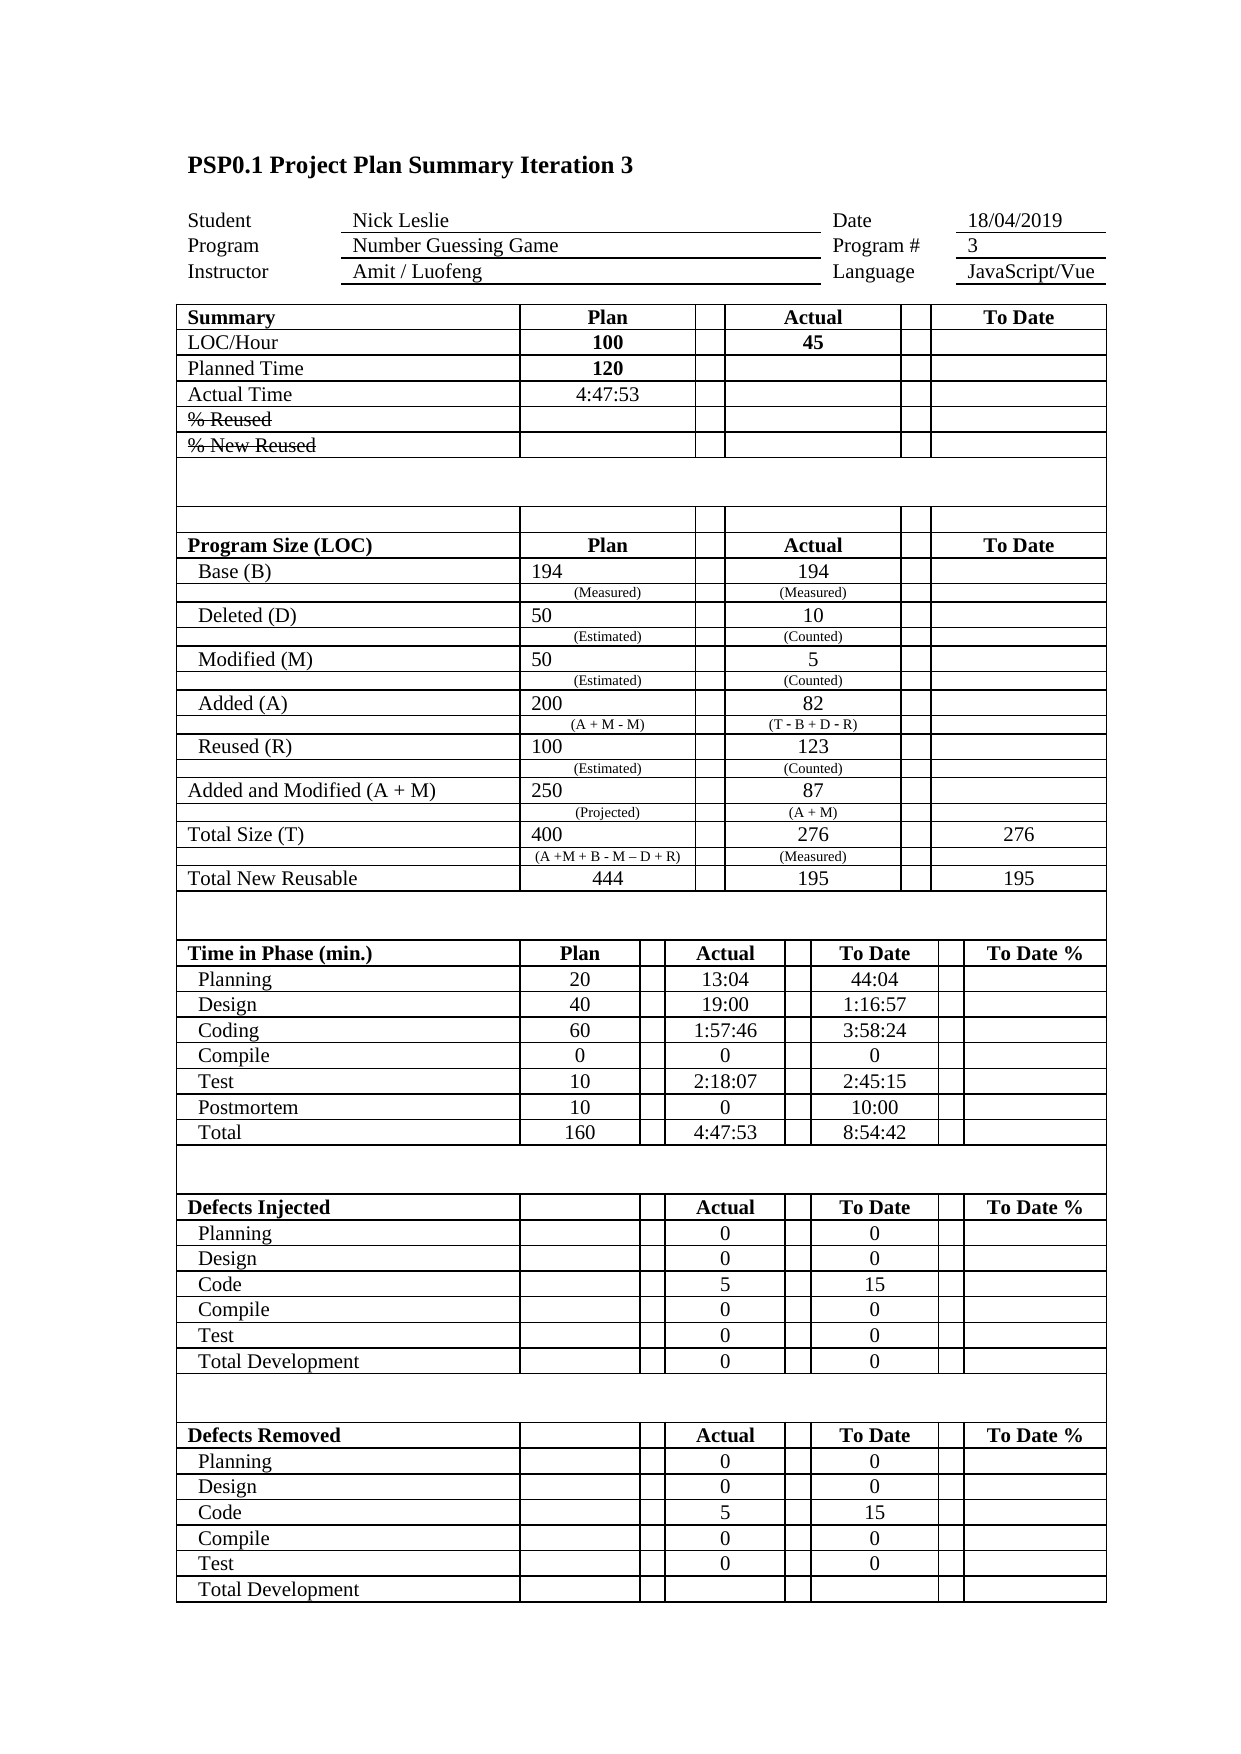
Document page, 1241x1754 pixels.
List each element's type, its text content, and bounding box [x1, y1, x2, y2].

table_cell [902, 672, 930, 689]
table_cell [965, 1349, 1106, 1373]
table_cell [641, 1323, 664, 1347]
table_cell [786, 941, 810, 965]
table_cell Planning [177, 1221, 519, 1244]
table_cell [641, 967, 664, 991]
table_cell Compile [177, 1297, 519, 1321]
table_cell [521, 1526, 639, 1550]
table_cell [641, 1018, 664, 1042]
table_cell [726, 382, 900, 406]
table_cell [177, 760, 519, 777]
table_cell [965, 1475, 1106, 1498]
table_cell 195 [932, 866, 1106, 890]
table_cell [939, 1577, 963, 1601]
table_cell % New Reused [177, 433, 519, 457]
table_cell [932, 716, 1106, 733]
table_cell [641, 1449, 664, 1473]
table_cell [932, 330, 1106, 354]
table_cell 4:47:53 [666, 1120, 784, 1144]
table_cell 10 [521, 1095, 639, 1119]
table_cell [696, 433, 724, 457]
table_cell [965, 1018, 1106, 1042]
table_cell (Estimated) [521, 672, 695, 689]
table_cell [521, 1500, 639, 1524]
table_cell [932, 584, 1106, 601]
table_cell Instructor [176, 257, 341, 283]
table_cell [641, 1297, 664, 1321]
table_cell [786, 1069, 810, 1093]
title PSP0.1 Project Plan Summary Iteration 3 [187, 150, 1053, 179]
table_cell [696, 603, 724, 627]
table_cell [932, 407, 1106, 431]
table_cell [939, 1069, 963, 1093]
table_cell 0 [666, 1323, 784, 1347]
table_cell [641, 1221, 664, 1244]
table_cell [521, 1323, 639, 1347]
table_cell To Date [812, 941, 938, 965]
table_cell 0 [666, 1551, 784, 1575]
table_cell [932, 559, 1106, 583]
table_cell 40 [521, 992, 639, 1016]
table_cell [641, 1069, 664, 1093]
table_cell [902, 407, 930, 431]
table_cell [696, 647, 724, 671]
table_cell [521, 1475, 639, 1498]
table_cell [786, 1577, 810, 1601]
table_cell (A +M + B - M – D + R) [521, 848, 695, 865]
table_cell [521, 1272, 639, 1296]
table_cell (A + M) [726, 804, 900, 821]
table_cell To Date % [965, 1423, 1106, 1447]
table_cell [726, 407, 900, 431]
table_cell [902, 716, 930, 733]
table_cell 100 [521, 330, 695, 354]
table_cell [965, 1526, 1106, 1550]
table_header 18/04/2019 [956, 208, 1106, 232]
table_cell Defects Injected [177, 1195, 519, 1219]
table_cell Program [176, 232, 341, 257]
table_cell 87 [726, 778, 900, 802]
table_cell [939, 992, 963, 1016]
table_cell [786, 1449, 810, 1473]
table_cell [641, 941, 664, 965]
table_cell [902, 760, 930, 777]
table_cell [965, 1069, 1106, 1093]
table_cell [521, 1297, 639, 1321]
table_cell Postmortem [177, 1095, 519, 1119]
table_cell (Projected) [521, 804, 695, 821]
table_cell [965, 1551, 1106, 1575]
table_cell [902, 330, 930, 354]
table_cell [786, 1120, 810, 1144]
table_cell 1:57:46 [666, 1018, 784, 1042]
table_cell 444 [521, 866, 695, 890]
table_cell 2:45:15 [812, 1069, 938, 1093]
table_cell Design [177, 992, 519, 1016]
table_cell Total Size (T) [177, 822, 519, 846]
table_cell 0 [812, 1526, 938, 1550]
table_cell To Date [812, 1195, 938, 1219]
table_cell [786, 1195, 810, 1219]
table_cell 0 [666, 1095, 784, 1119]
table_header [696, 305, 724, 329]
table_cell Total [177, 1120, 519, 1144]
table_cell [641, 1475, 664, 1498]
table_cell [696, 330, 724, 354]
table_cell [902, 356, 930, 380]
table_header Plan [521, 305, 695, 329]
table_cell % Reused [177, 407, 519, 431]
table_cell [939, 1500, 963, 1524]
table_cell Test [177, 1069, 519, 1093]
table_cell [696, 804, 724, 821]
table_cell [696, 507, 724, 531]
table_cell [786, 1349, 810, 1373]
table_cell [696, 866, 724, 890]
table_header Student [176, 208, 341, 232]
table_cell (Estimated) [521, 628, 695, 645]
table_cell 13:04 [666, 967, 784, 991]
table_cell [521, 1221, 639, 1244]
table_cell [786, 1475, 810, 1498]
table_cell [641, 992, 664, 1016]
table_cell 20 [521, 967, 639, 991]
table_cell [902, 735, 930, 758]
table_cell [902, 507, 930, 531]
table_cell [696, 382, 724, 406]
table_cell 0 [666, 1526, 784, 1550]
table_cell [177, 892, 1106, 939]
table_cell 5 [726, 647, 900, 671]
table_cell [521, 1577, 639, 1601]
table_cell Actual Time [177, 382, 519, 406]
table_cell 0 [666, 1043, 784, 1067]
table_cell Design [177, 1246, 519, 1270]
table_cell 0 [812, 1449, 938, 1473]
table_cell Base (B) [177, 559, 519, 583]
table_cell [521, 1449, 639, 1473]
table_cell [521, 1246, 639, 1270]
table_header Summary [177, 305, 519, 329]
table_cell 0 [812, 1323, 938, 1347]
table_cell [932, 778, 1106, 802]
table_cell 82 [726, 691, 900, 714]
table_cell [177, 628, 519, 645]
table_cell [786, 1095, 810, 1119]
table_cell [902, 382, 930, 406]
table_cell [965, 1500, 1106, 1524]
table_header [902, 305, 930, 329]
table_cell (Counted) [726, 672, 900, 689]
table_cell [939, 1195, 963, 1219]
table_cell [939, 1043, 963, 1067]
table_cell 10 [521, 1069, 639, 1093]
table_cell [939, 1475, 963, 1498]
table_cell 0 [812, 1043, 938, 1067]
table_cell [939, 1449, 963, 1473]
table_cell [786, 1423, 810, 1447]
table_cell [641, 1195, 664, 1219]
table_cell [786, 1018, 810, 1042]
table_cell (Estimated) [521, 760, 695, 777]
table_cell Compile [177, 1043, 519, 1067]
table_cell [177, 672, 519, 689]
table_cell 100 [521, 735, 695, 758]
table_cell [939, 967, 963, 991]
table_cell [965, 1272, 1106, 1296]
table_header Nick Leslie [341, 208, 821, 232]
table_cell 0 [812, 1349, 938, 1373]
table_cell 0 [666, 1246, 784, 1270]
table_cell Code [177, 1500, 519, 1524]
table_cell 3 [956, 233, 1106, 257]
table_cell [902, 533, 930, 557]
table_cell [641, 1043, 664, 1067]
table_cell [641, 1577, 664, 1601]
table_cell [939, 1120, 963, 1144]
table_cell Deleted (D) [177, 603, 519, 627]
table_cell 0 [666, 1297, 784, 1321]
table_cell [177, 804, 519, 821]
table_cell 123 [726, 735, 900, 758]
table_cell [696, 628, 724, 645]
table_cell 44:04 [812, 967, 938, 991]
table_cell [786, 1526, 810, 1550]
table_cell [902, 584, 930, 601]
table_cell [902, 848, 930, 865]
table_cell [939, 1323, 963, 1347]
table_cell [786, 1221, 810, 1244]
table_cell [696, 848, 724, 865]
table_cell Design [177, 1475, 519, 1498]
table_cell 4:47:53 [521, 382, 695, 406]
table_cell [641, 1095, 664, 1119]
table_cell Planned Time [177, 356, 519, 380]
table_cell Modified (M) [177, 647, 519, 671]
table_cell 0 [521, 1043, 639, 1067]
table_cell (Counted) [726, 628, 900, 645]
table_cell [786, 967, 810, 991]
table_cell [902, 628, 930, 645]
table_cell [786, 1246, 810, 1270]
table_cell [641, 1500, 664, 1524]
table_cell [932, 647, 1106, 671]
table_cell 1:16:57 [812, 992, 938, 1016]
table_cell [939, 1221, 963, 1244]
table_cell [812, 1577, 938, 1601]
table_cell [965, 1043, 1106, 1067]
table_cell [965, 1095, 1106, 1119]
table_cell 400 [521, 822, 695, 846]
table_cell [521, 407, 695, 431]
table_cell [965, 1246, 1106, 1270]
table_cell 194 [726, 559, 900, 583]
table_cell Planning [177, 1449, 519, 1473]
table_cell [521, 1349, 639, 1373]
table_cell [965, 1297, 1106, 1321]
table_cell [939, 1095, 963, 1119]
table_cell 0 [666, 1475, 784, 1498]
table_cell [932, 848, 1106, 865]
table_cell Actual [666, 1423, 784, 1447]
table_cell Coding [177, 1018, 519, 1042]
table_cell 250 [521, 778, 695, 802]
table_cell [726, 507, 900, 531]
table_cell Program # [821, 232, 956, 257]
table_cell [932, 603, 1106, 627]
table_cell [902, 778, 930, 802]
table_cell [666, 1577, 784, 1601]
table_cell 0 [666, 1349, 784, 1373]
table_cell Number Guessing Game [341, 233, 821, 257]
table_cell 0 [812, 1221, 938, 1244]
table_cell [965, 1323, 1106, 1347]
table_cell (Measured) [726, 584, 900, 601]
table_cell To Date [812, 1423, 938, 1447]
table_cell 0 [666, 1449, 784, 1473]
table_cell [641, 1120, 664, 1144]
table_cell [641, 1423, 664, 1447]
table_cell [696, 760, 724, 777]
table_cell [939, 1018, 963, 1042]
table_cell [939, 1551, 963, 1575]
table_cell [696, 533, 724, 557]
table_cell [939, 941, 963, 965]
table_cell 0 [812, 1551, 938, 1575]
table_cell 120 [521, 356, 695, 380]
table_cell [939, 1423, 963, 1447]
table_cell [902, 691, 930, 714]
table_cell [521, 1423, 639, 1447]
table_cell 0 [666, 1221, 784, 1244]
table_cell Code [177, 1272, 519, 1296]
table_cell [641, 1551, 664, 1575]
table_cell [177, 507, 519, 531]
table_cell [932, 628, 1106, 645]
table_cell 5 [666, 1272, 784, 1296]
table_cell [696, 822, 724, 846]
table_cell 5 [666, 1500, 784, 1524]
table_cell [965, 1449, 1106, 1473]
table_cell Actual [666, 1195, 784, 1219]
table_cell [932, 672, 1106, 689]
table_cell [902, 822, 930, 846]
table_cell (Measured) [521, 584, 695, 601]
table_cell [641, 1526, 664, 1550]
table_cell [965, 967, 1106, 991]
table_cell Test [177, 1551, 519, 1575]
table_cell [786, 1500, 810, 1524]
table_cell To Date % [965, 1195, 1106, 1219]
table_cell 200 [521, 691, 695, 714]
table_cell 0 [812, 1297, 938, 1321]
table_cell 50 [521, 603, 695, 627]
table_cell 10:00 [812, 1095, 938, 1119]
table_cell 0 [812, 1246, 938, 1270]
table_cell [641, 1272, 664, 1296]
table_cell 276 [932, 822, 1106, 846]
table_cell 60 [521, 1018, 639, 1042]
table_cell (A + M - M) [521, 716, 695, 733]
table_cell [696, 407, 724, 431]
table_cell [902, 804, 930, 821]
table_cell Added (A) [177, 691, 519, 714]
table_cell Language [821, 257, 956, 283]
table_cell [902, 866, 930, 890]
table_cell [696, 691, 724, 714]
table_cell [965, 1577, 1106, 1601]
table_cell To Date % [965, 941, 1106, 965]
table_cell 50 [521, 647, 695, 671]
table_cell (T B + D R) [726, 716, 900, 733]
table_cell [932, 356, 1106, 380]
table_cell [521, 433, 695, 457]
table_cell Test [177, 1323, 519, 1347]
table_cell [177, 1374, 1106, 1422]
table_cell 19:00 [666, 992, 784, 1016]
table_cell Actual [726, 533, 900, 557]
table_cell 194 [521, 559, 695, 583]
table_cell 276 [726, 822, 900, 846]
table_cell Plan [521, 941, 639, 965]
table_cell (Counted) [726, 760, 900, 777]
table_cell Program Size (LOC) [177, 533, 519, 557]
table_cell To Date [932, 533, 1106, 557]
table_cell Added and Modified (A + M) [177, 778, 519, 802]
table_cell Amit / Luofeng [341, 259, 821, 283]
table_header Date [821, 208, 956, 232]
table_cell [786, 1323, 810, 1347]
table_cell [932, 433, 1106, 457]
table_cell [939, 1272, 963, 1296]
table_cell [932, 760, 1106, 777]
table_cell [786, 1043, 810, 1067]
table_cell [641, 1349, 664, 1373]
table_cell [521, 507, 695, 531]
table_cell [932, 691, 1106, 714]
table_cell [932, 382, 1106, 406]
table_cell 3:58:24 [812, 1018, 938, 1042]
table_cell [902, 647, 930, 671]
table_cell Actual [666, 941, 784, 965]
table_cell [965, 1221, 1106, 1244]
table_cell [177, 1146, 1106, 1193]
table_cell LOC/Hour [177, 330, 519, 354]
table_cell 0 [812, 1475, 938, 1498]
table_cell [696, 778, 724, 802]
table_cell [932, 735, 1106, 758]
table_cell [902, 603, 930, 627]
table_cell (Measured) [726, 848, 900, 865]
table_cell Reused (R) [177, 735, 519, 758]
table_cell JavaScript/Vue [956, 259, 1106, 283]
table_cell [726, 356, 900, 380]
table_cell [786, 992, 810, 1016]
table_header To Date [932, 305, 1106, 329]
table_cell Total Development [177, 1349, 519, 1373]
table_cell [939, 1349, 963, 1373]
table_cell 195 [726, 866, 900, 890]
table_cell [932, 507, 1106, 531]
table_cell [696, 716, 724, 733]
table_cell [965, 1120, 1106, 1144]
table_cell [786, 1551, 810, 1575]
table_cell [939, 1246, 963, 1270]
table_cell [521, 1195, 639, 1219]
table_cell 2:18:07 [666, 1069, 784, 1093]
table_cell [939, 1297, 963, 1321]
table_cell 160 [521, 1120, 639, 1144]
table_cell 10 [726, 603, 900, 627]
table_cell [696, 559, 724, 583]
table_cell [521, 1551, 639, 1575]
table_cell [932, 804, 1106, 821]
table_cell [696, 672, 724, 689]
table_cell Planning [177, 967, 519, 991]
table_header Actual [726, 305, 900, 329]
table_cell 15 [812, 1500, 938, 1524]
table_cell 8:54:42 [812, 1120, 938, 1144]
table_cell [902, 433, 930, 457]
table_cell [696, 735, 724, 758]
table_cell [696, 356, 724, 380]
table_cell [696, 584, 724, 601]
table_cell [939, 1526, 963, 1550]
table_cell [902, 559, 930, 583]
table_cell [177, 584, 519, 601]
table_cell [726, 433, 900, 457]
table_cell 15 [812, 1272, 938, 1296]
table_cell Time in Phase (min.) [177, 941, 519, 965]
table_cell Compile [177, 1526, 519, 1550]
table_cell Total Development [177, 1577, 519, 1601]
table_cell Defects Removed [177, 1423, 519, 1447]
table_cell Total New Reusable [177, 866, 519, 890]
table_cell [177, 848, 519, 865]
table_cell [786, 1272, 810, 1296]
table_cell Plan [521, 533, 695, 557]
table_cell [641, 1246, 664, 1270]
table_cell [177, 458, 1106, 506]
table_cell [965, 992, 1106, 1016]
table_cell 45 [726, 330, 900, 354]
table_cell [786, 1297, 810, 1321]
table_cell [177, 716, 519, 733]
